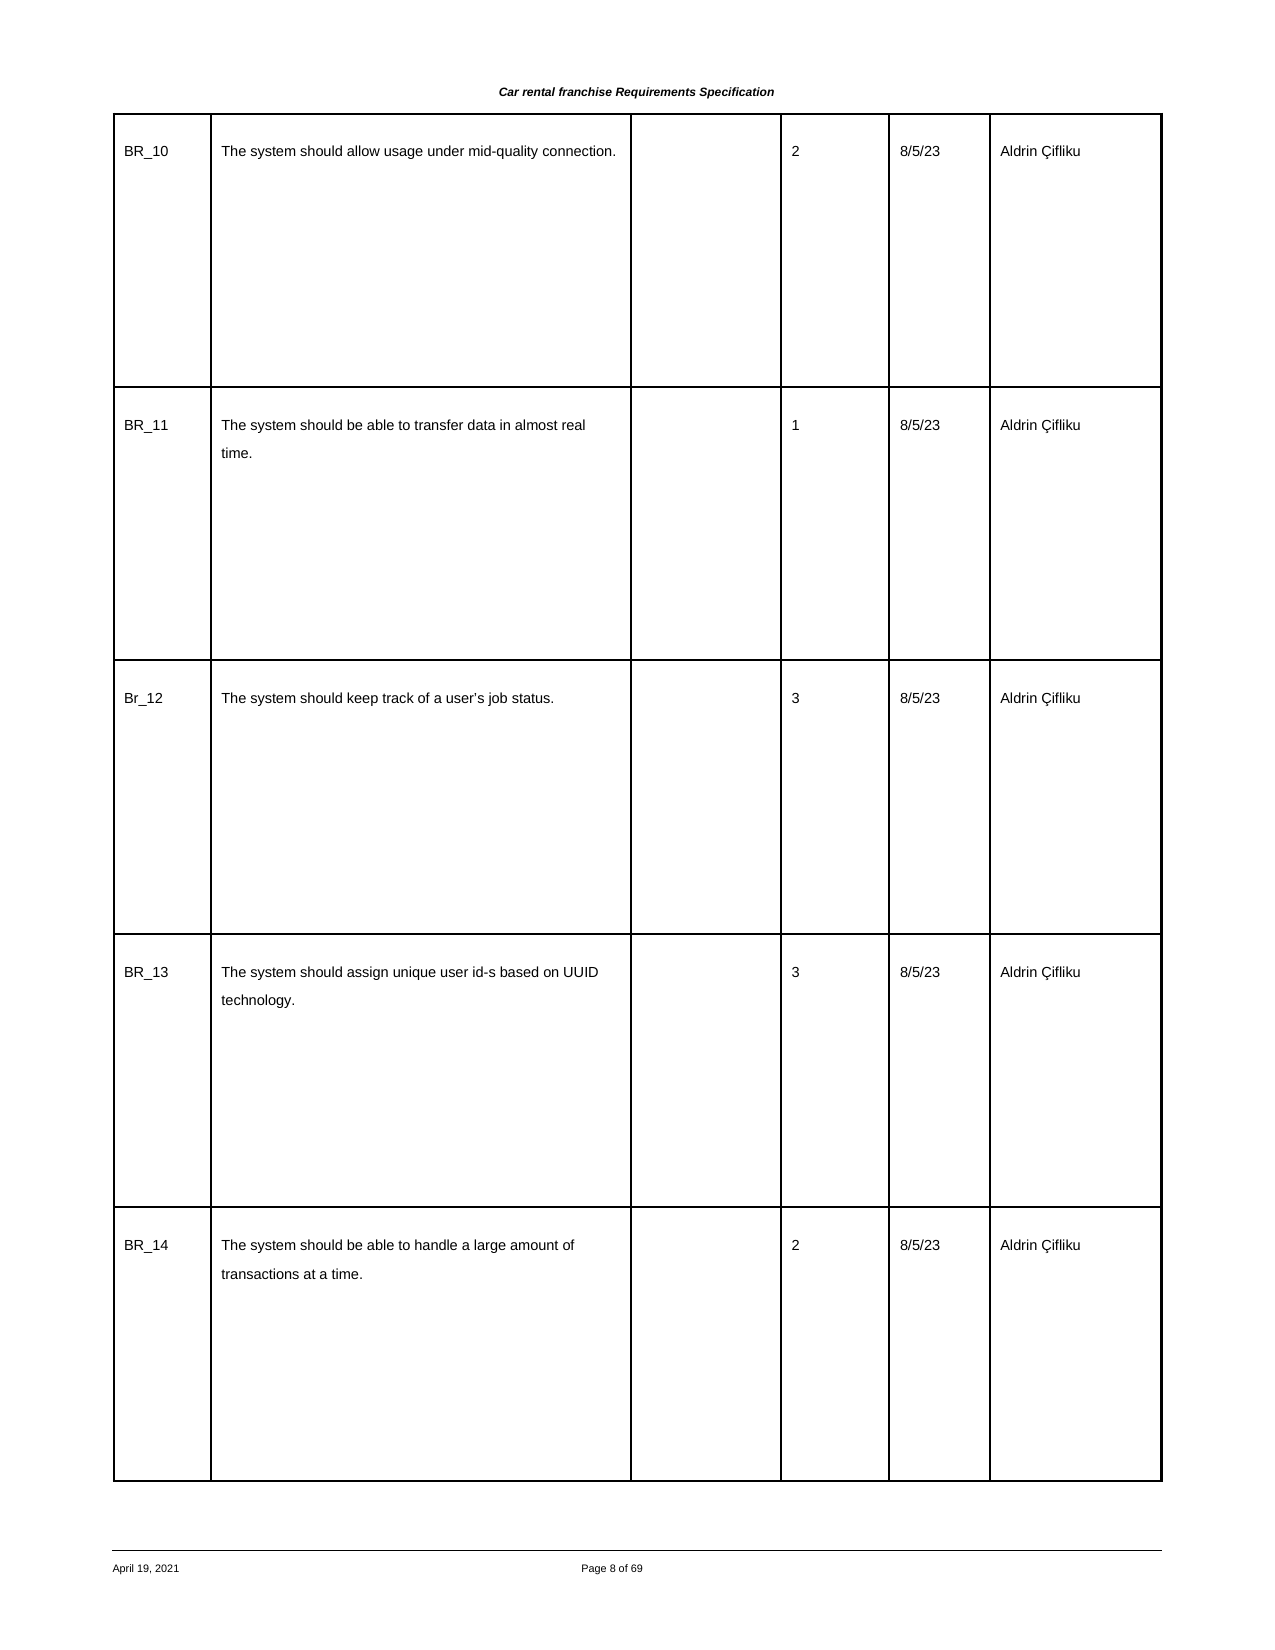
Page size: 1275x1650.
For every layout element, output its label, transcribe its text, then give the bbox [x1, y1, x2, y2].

table_cell 8/5/23 [890, 661, 989, 933]
table_cell [632, 661, 780, 933]
table_cell [632, 115, 780, 386]
table_cell BR_10 [115, 115, 210, 386]
table_cell [632, 935, 780, 1206]
table_cell [632, 388, 780, 659]
table_cell Br_12 [115, 661, 210, 933]
table_cell 8/5/23 [890, 1208, 989, 1480]
table_cell The system should allow usage under mid-quality connection. [212, 115, 630, 386]
table_cell The system should keep track of a user’s job status. [212, 661, 630, 933]
table_cell The system should assign unique user id-s based on UUID technology. [212, 935, 630, 1206]
table_cell Aldrin Çifliku [991, 1208, 1160, 1480]
table_cell 3 [782, 935, 888, 1206]
table_cell 8/5/23 [890, 388, 989, 659]
table_cell The system should be able to handle a large amount of transactions at a time. [212, 1208, 630, 1480]
table_cell BR_14 [115, 1208, 210, 1480]
table_cell [632, 1208, 780, 1480]
table_cell The system should be able to transfer data in almost real time. [212, 388, 630, 659]
table_cell 3 [782, 661, 888, 933]
table_cell 1 [782, 388, 888, 659]
table_cell 8/5/23 [890, 115, 989, 386]
table_cell BR_11 [115, 388, 210, 659]
table_cell BR_13 [115, 935, 210, 1206]
table_cell Aldrin Çifliku [991, 115, 1160, 386]
table_cell 8/5/23 [890, 935, 989, 1206]
table_cell 2 [782, 1208, 888, 1480]
table_cell Aldrin Çifliku [991, 661, 1160, 933]
table_cell Aldrin Çifliku [991, 935, 1160, 1206]
table_cell Aldrin Çifliku [991, 388, 1160, 659]
table_cell 2 [782, 115, 888, 386]
